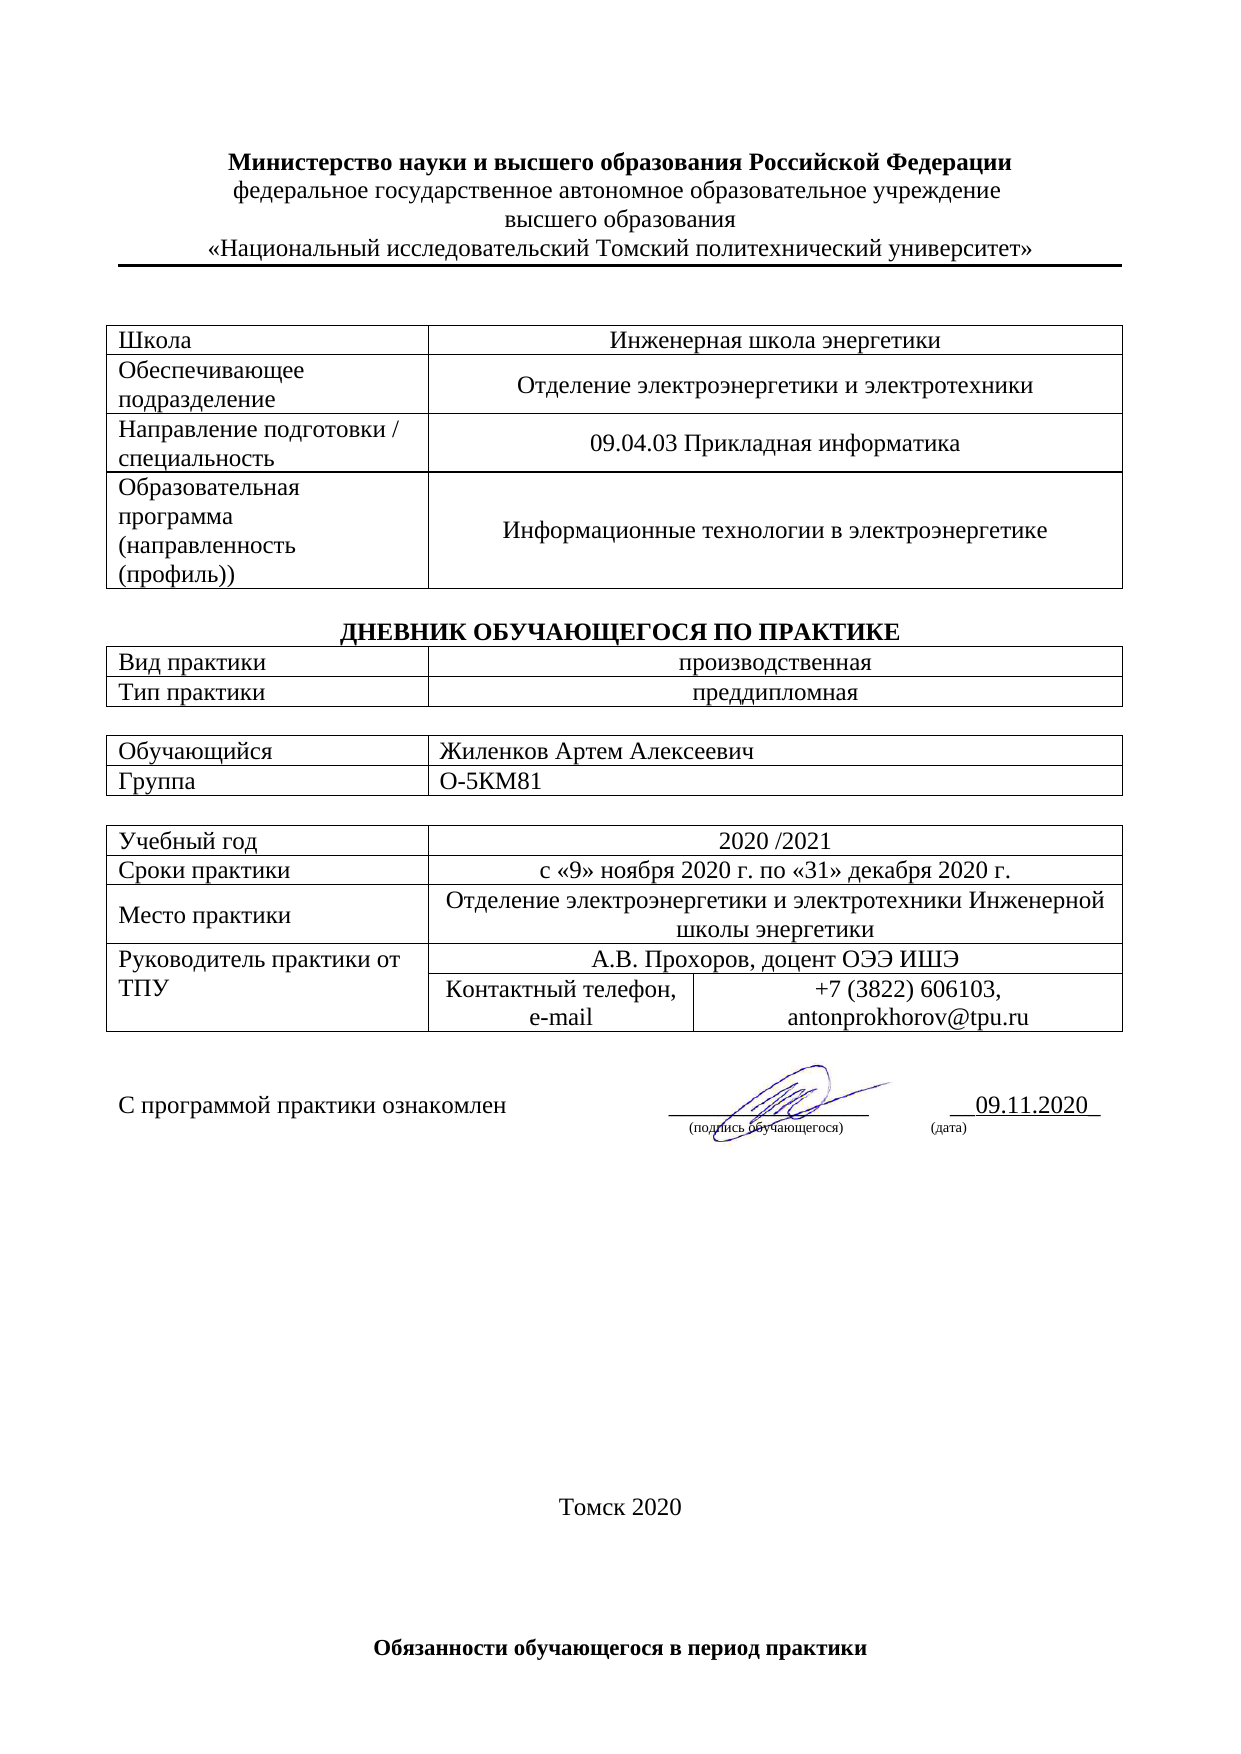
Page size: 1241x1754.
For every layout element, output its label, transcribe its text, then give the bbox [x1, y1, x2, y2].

table_cell Сроки практики [107, 856, 428, 884]
table_header производственная [429, 647, 1122, 676]
text ДНЕВНИК ОБУЧАЮЩЕГОСЯ ПО ПРАКТИКЕ [118, 617, 1122, 646]
table_header Учебный год [107, 826, 428, 854]
text С программой практики ознакомлен ________________ __09.11.2020_ [118, 1090, 1122, 1118]
table_cell Группа [107, 766, 428, 795]
table_cell О-5КМ81 [429, 766, 1122, 795]
table_header Обучающийся [107, 736, 428, 765]
table_cell с «9» ноября 2020 г. по «31» декабря 2020 г. [429, 856, 1122, 884]
table_cell Обеспечивающее подразделение [107, 355, 428, 413]
text федеральное государственное автономное образовательное учреждение высшего образования [118, 176, 1122, 233]
table_cell 09.04.03 Прикладная информатика [429, 414, 1122, 471]
text Обязанности обучающегося в период практики [118, 1634, 1122, 1660]
table_cell Отделение электроэнергетики и электротехники [429, 355, 1122, 413]
text Томск 2020 [118, 1492, 1122, 1521]
table_cell А.В. Прохоров, доцент ОЭЭ ИШЭ [429, 944, 1122, 973]
table_cell Тип практики [107, 677, 428, 706]
table_cell +7 (3822) 606103, antonprokhorov@tpu.ru [694, 974, 1122, 1031]
table_cell Отделение электроэнергетики и электротехники Инженерной школы энергетики [429, 885, 1122, 943]
table_cell Образовательная программа (направленность (профиль)) [107, 473, 428, 587]
table_cell преддипломная [429, 677, 1122, 706]
text «Национальный исследовательский Томский политехнический университет» [118, 233, 1122, 264]
table_cell Направление подготовки / специальность [107, 414, 428, 471]
table_cell Руководитель практики от ТПУ [107, 944, 428, 1031]
table_header 2020 /2021 [429, 826, 1122, 854]
table_cell Место практики [107, 885, 428, 943]
picture [705, 1061, 894, 1090]
table_cell Контактный телефон, е-mail [429, 974, 693, 1031]
table_header Инженерная школа энергетики [429, 326, 1122, 354]
text Министерство науки и высшего образования Российской Федерации [118, 147, 1122, 176]
table_header Вид практики [107, 647, 428, 676]
table_header Жиленков Артем Алексеевич [429, 736, 1122, 765]
text (подпись обучающегося) (дата) [118, 1118, 1122, 1147]
table_header Школа [107, 326, 428, 354]
table_cell Информационные технологии в электроэнергетике [429, 473, 1122, 587]
